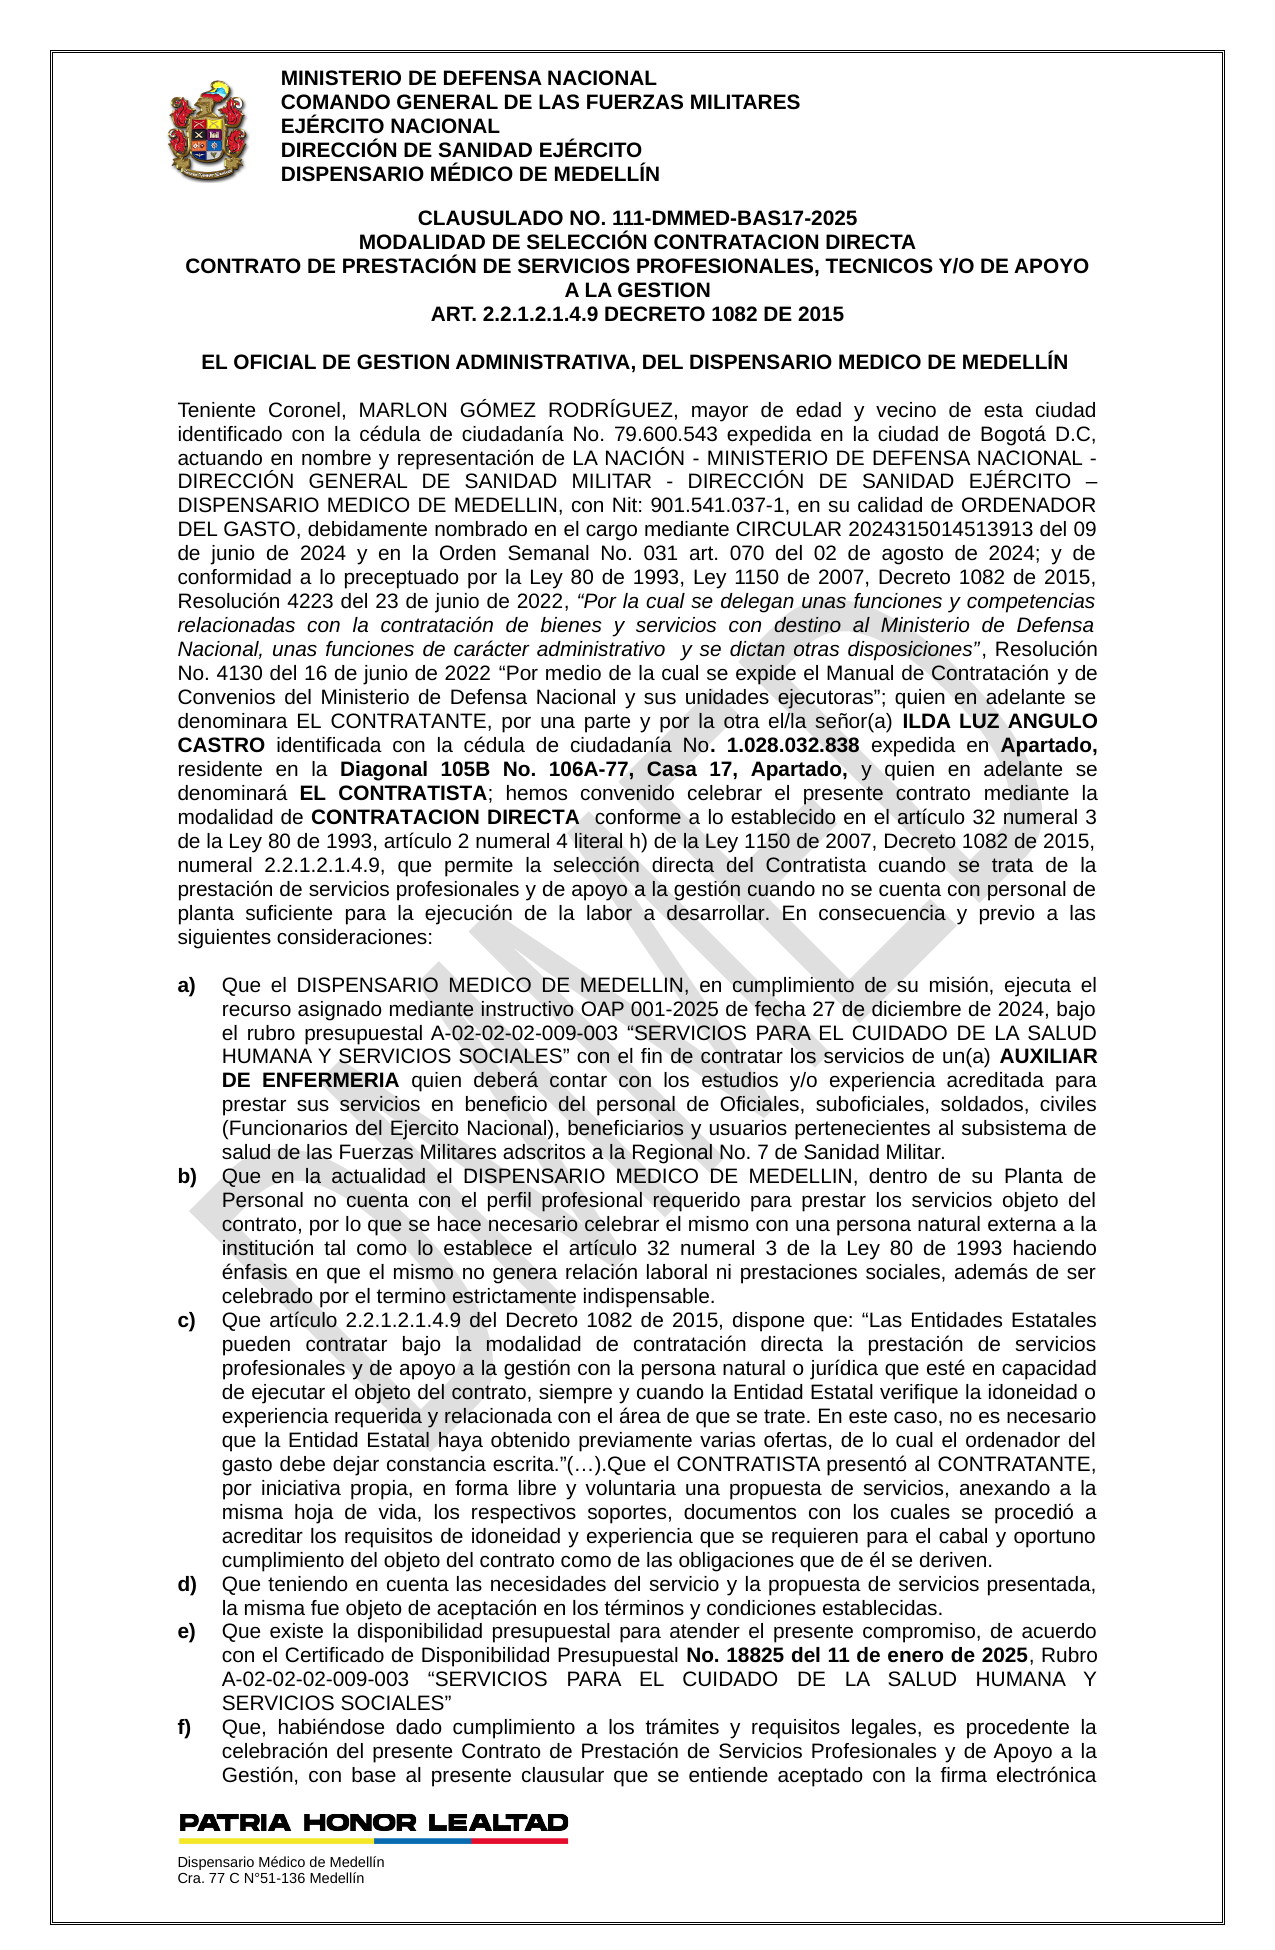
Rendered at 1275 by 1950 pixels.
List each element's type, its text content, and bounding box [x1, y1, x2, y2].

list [177, 1715, 1098, 1787]
text CONTRATO DE PRESTACIÓN DE SERVICIOS PROFESIONALES, TECNICOS Y/O DE APOYO A LA GESTION [177, 254, 1098, 302]
picture [179, 1814, 569, 1844]
list Que teniendo en cuenta las necesidades del servicio y la propuesta de servicios presentada, la misma fue objeto de aceptación en los términos y condiciones establecidas. [177, 1571, 1098, 1619]
list Que existe la disponibilidad presupuestal para atender el presente compromiso, de acuerdo con el Certificado de Disponibilidad Presupuestal No. 18825 del 11 de enero de 2025, Rubro A-02-02-02-009-003 “SERVICIOS PARA EL CUIDADO DE LA SALUD HUMANA Y SERVICIOS SOCIALES” [177, 1619, 1098, 1715]
text CLAUSULADO NO. 111-DMMED-BAS17-2025 [177, 206, 1098, 230]
list Que en la actualidad el DISPENSARIO MEDICO DE MEDELLIN, dentro de su Planta de Personal no cuenta con el perfil profesional requerido para prestar los servicios objeto del contrato, por lo que se hace necesario celebrar el mismo con una persona natural externa a la institución tal como lo establece el artículo 32 numeral 3 de la Ley 80 de 1993 haciendo énfasis en que el mismo no genera relación laboral ni prestaciones sociales, además de ser celebrado por el termino estrictamente indispensable. [177, 1164, 1098, 1308]
text MODALIDAD DE SELECCIÓN CONTRATACION DIRECTA [177, 230, 1098, 254]
text EL OFICIAL DE GESTION ADMINISTRATIVA, DEL DISPENSARIO MEDICO DE MEDELLÍN [177, 349, 1093, 373]
text Teniente Coronel, MARLON GÓMEZ RODRÍGUEZ, mayor de edad y vecino de esta ciudad identificado con la cédula de ciudadanía No. 79.600.543 expedida en la ciudad de Bogotá D.C, actuando en nombre y representación de LA NACIÓN - MINISTERIO DE DEFENSA NACIONAL - DIRECCIÓN GENERAL DE SANIDAD MILITAR - DIRECCIÓN DE SANIDAD EJÉRCITO – DISPENSARIO MEDICO DE MEDELLIN, con Nit: 901.541.037-1, en su calidad de ORDENADOR DEL GASTO, debidamente nombrado en el cargo mediante CIRCULAR 2024315014513913 del 09 de junio de 2024 y en la Orden Semanal No. 031 art. 070 del 02 de agosto de 2024; y de conformidad a lo preceptuado por la Ley 80 de 1993, Ley 1150 de 2007, Decreto 1082 de 2015, Resolución 4223 del 23 de junio de 2022, “Por la cual se delegan unas funciones y competencias relacionadas con la contratación de bienes y servicios con destino al Ministerio de Defensa Nacional, unas funciones de carácter administrativo y se dictan otras disposiciones”, Resolución No. 4130 del 16 de junio de 2022 “Por medio de la cual se expide el Manual de Contratación y de Convenios del Ministerio de Defensa Nacional y sus unidades ejecutoras”; quien en adelante se denominara EL CONTRATANTE, por una parte y por la otra el/la señor(a) ILDA LUZ ANGULO CASTRO identificada con la cédula de ciudadanía No. 1.028.032.838 expedida en Apartado, residente en la Diagonal 105B No. 106A-77, Casa 17, Apartado, y quien en adelante se denominará EL CONTRATISTA; hemos convenido celebrar el presente contrato mediante la modalidad de CONTRATACION DIRECTA conforme a lo establecido en el artículo 32 numeral 3 de la Ley 80 de 1993, artículo 2 numeral 4 literal h) de la Ley 1150 de 2007, Decreto 1082 de 2015, numeral 2.2.1.2.1.4.9, que permite la selección directa del Contratista cuando se trata de la prestación de servicios profesionales y de apoyo a la gestión cuando no se cuenta con personal de planta suficiente para la ejecución de la labor a desarrollar. En consecuencia y previo a las siguientes consideraciones: [177, 397, 1098, 948]
list Que el DISPENSARIO MEDICO DE MEDELLIN, en cumplimiento de su misión, ejecuta el recurso asignado mediante instructivo OAP 001-2025 de fecha 27 de diciembre de 2024, bajo el rubro presupuestal A-02-02-02-009-003 “SERVICIOS PARA EL CUIDADO DE LA SALUD HUMANA Y SERVICIOS SOCIALES” con el fin de contratar los servicios de un(a) AUXILIAR DE ENFERMERIA quien deberá contar con los estudios y/o experiencia acreditada para prestar sus servicios en beneficio del personal de Oficiales, suboficiales, soldados, civiles (Funcionarios del Ejercito Nacional), beneficiarios y usuarios pertenecientes al subsistema de salud de las Fuerzas Militares adscritos a la Regional No. 7 de Sanidad Militar. [177, 972, 1098, 1164]
text ART. 2.2.1.2.1.4.9 DECRETO 1082 DE 2015 [177, 302, 1098, 326]
list Que artículo 2.2.1.2.1.4.9 del Decreto 1082 de 2015, dispone que: “Las Entidades Estatales pueden contratar bajo la modalidad de contratación directa la prestación de servicios profesionales y de apoyo a la gestión con la persona natural o jurídica que esté en capacidad de ejecutar el objeto del contrato, siempre y cuando la Entidad Estatal verifique la idoneidad o experiencia requerida y relacionada con el área de que se trate. En este caso, no es necesario que la Entidad Estatal haya obtenido previamente varias ofertas, de lo cual el ordenador del gasto debe dejar constancia escrita.”(…).Que el CONTRATISTA presentó al CONTRATANTE, por iniciativa propia, en forma libre y voluntaria una propuesta de servicios, anexando a la misma hoja de vida, los respectivos soportes, documentos con los cuales se procedió a acreditar los requisitos de idoneidad y experiencia que se requieren para el cabal y oportuno cumplimiento del objeto del contrato como de las obligaciones que de él se deriven. [177, 1308, 1098, 1571]
picture [152, 77, 262, 183]
